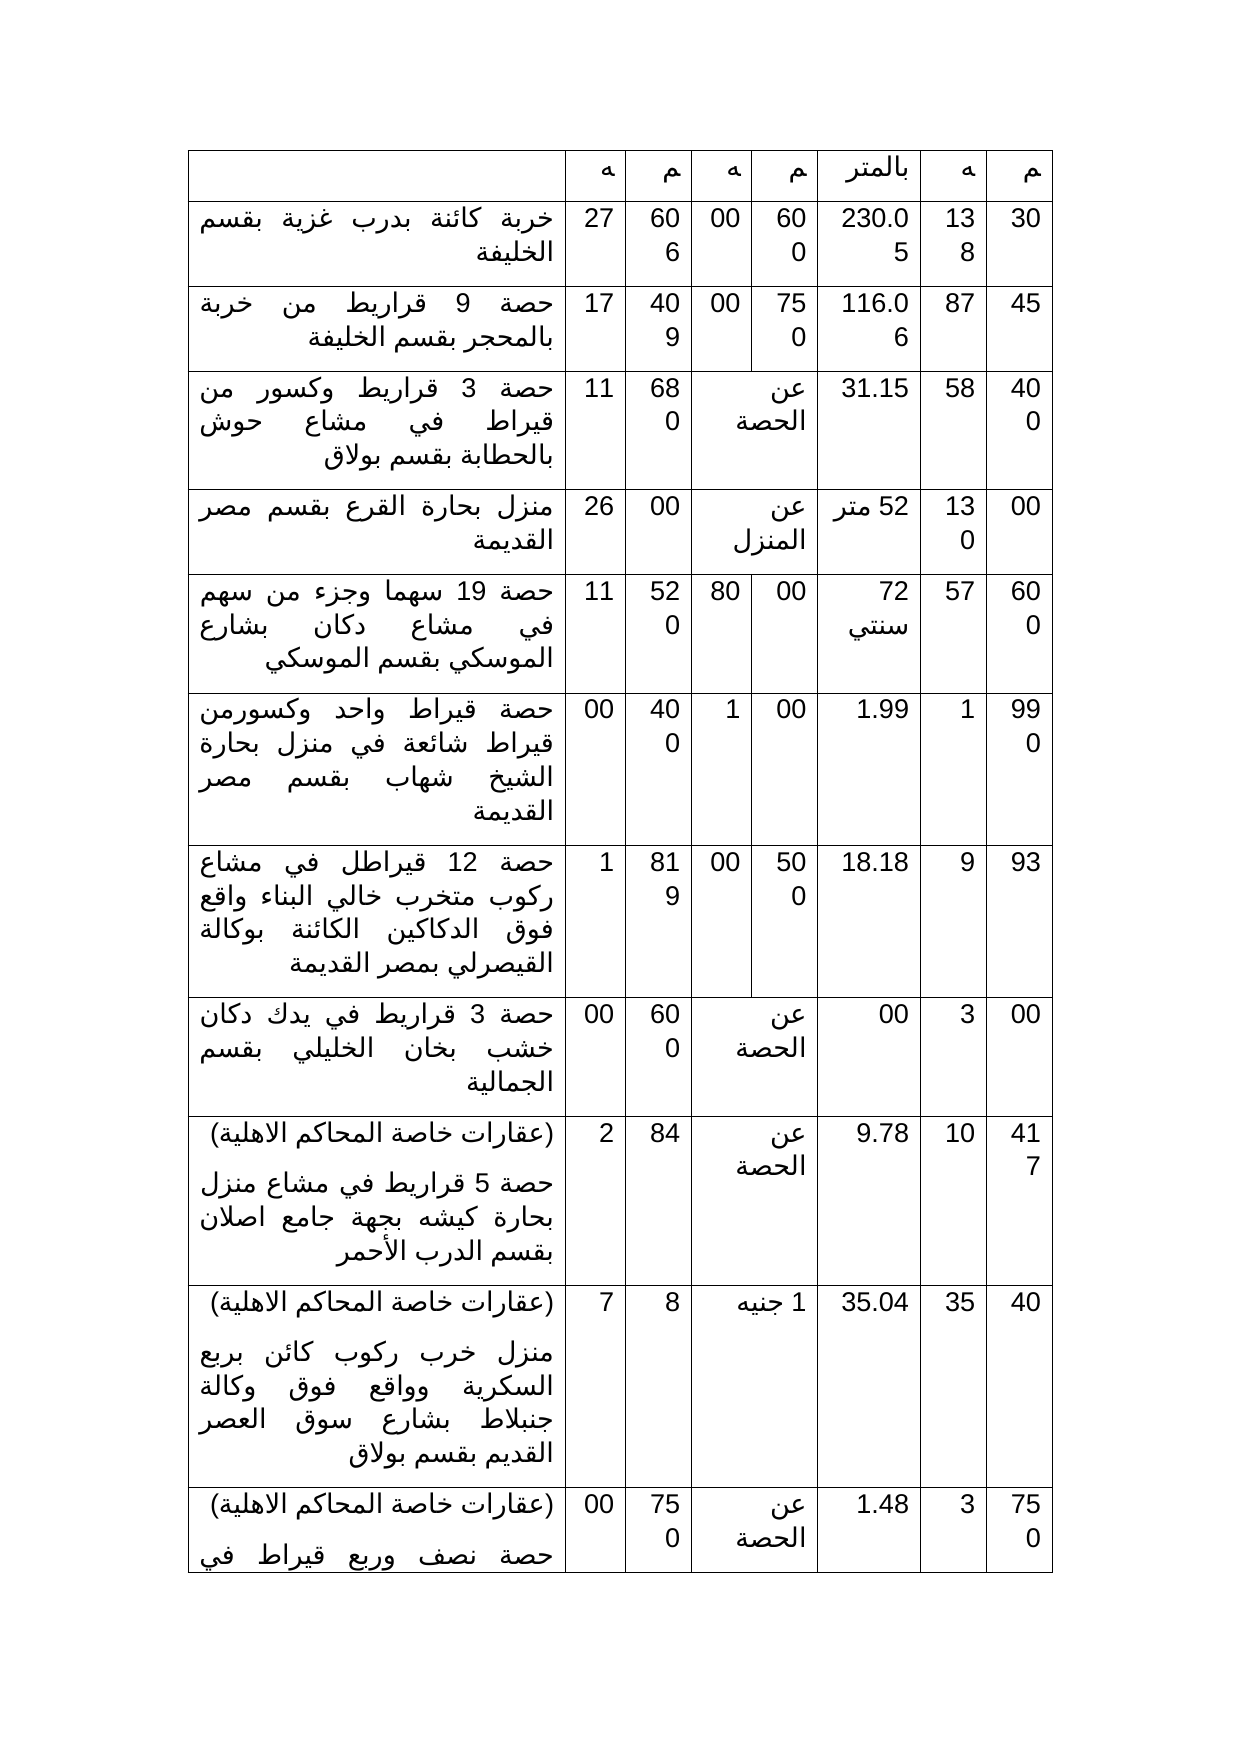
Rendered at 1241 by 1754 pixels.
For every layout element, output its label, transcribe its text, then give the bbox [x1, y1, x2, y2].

table_cell 600 [752, 202, 817, 286]
table_cell 600 [987, 575, 1052, 692]
table_cell 409 [626, 287, 691, 371]
table_cell 17 [566, 287, 625, 371]
table_cell (عقارات خاصة المحاكم الاهلية) حصة 5 قراريط في مشاع منزل بحارة كيشه بجهة جامع اصلان بقسم الدرب الأحمر [189, 1117, 565, 1284]
table_cell 1.99 [818, 694, 920, 845]
table_cell 7 [566, 1286, 625, 1487]
table_cell 600 [626, 998, 691, 1116]
table_cell 400 [987, 372, 1052, 489]
table_cell 1 [921, 694, 986, 845]
table_cell حصة قيراط واحد وكسورمن قيراط شائعة في منزل بحارة الشيخ شهاب بقسم مصر القديمة [189, 694, 565, 845]
table_cell 1 [566, 846, 625, 997]
table_cell 84 [626, 1117, 691, 1284]
table_cell 31.15 [818, 372, 920, 489]
table_cell 400 [626, 694, 691, 845]
table_cell 93 [987, 846, 1052, 997]
table_cell 990 [987, 694, 1052, 845]
table_cell حصة 3 قراريط وكسور من قيراط في مشاع حوش بالحطابة بقسم بولاق [189, 372, 565, 489]
table_cell 00 [626, 490, 691, 574]
table_cell 30 [987, 202, 1052, 286]
table_cell 3 [921, 998, 986, 1116]
table_cell 45 [987, 287, 1052, 371]
table_cell 00 [987, 998, 1052, 1116]
table_cell 00 [818, 998, 920, 1116]
table_cell 00 [752, 694, 817, 845]
table_cell 52 متر [818, 490, 920, 574]
table_cell 87 [921, 287, 986, 371]
table_cell مليم [626, 151, 691, 201]
table_cell (عقارات خاصة المحاكم الاهلية) منزل خرب ركوب كائن بربع السكرية وواقع فوق وكالة جنبلاط بشارع سوق العصر القديم بقسم بولاق [189, 1286, 565, 1487]
table_cell مليم [752, 151, 817, 201]
table_cell 80 [692, 575, 751, 692]
table_cell 138 [921, 202, 986, 286]
table_cell 11 [566, 372, 625, 489]
table_cell 00 [566, 694, 625, 845]
table_cell 130 [921, 490, 986, 574]
table_cell 00 [692, 846, 751, 997]
table_cell 35 [921, 1286, 986, 1487]
table_cell 00 [752, 575, 817, 692]
table_cell 27 [566, 202, 625, 286]
table_cell 3 [921, 1488, 986, 1572]
table_cell جنيه [692, 151, 751, 201]
table_cell حصة 3 قراريط في يدك دكان خشب بخان الخليلي بقسم الجمالية [189, 998, 565, 1116]
table_cell جنيه [921, 151, 986, 201]
table_cell 230.05 [818, 202, 920, 286]
table_cell 11 [566, 575, 625, 692]
table_cell 00 [692, 202, 751, 286]
table_cell حصة 12 قيراطل في مشاع ركوب متخرب خالي البناء واقع فوق الدكاكين الكائنة بوكالة القيصرلي بمصر القديمة [189, 846, 565, 997]
table_cell 00 [566, 1488, 625, 1572]
table_cell 35.04 [818, 1286, 920, 1487]
table_cell عن الحصة [692, 998, 817, 1116]
table_cell عن الحصة [692, 1488, 817, 1572]
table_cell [189, 1488, 565, 1572]
table_cell 750 [752, 287, 817, 371]
table_cell 1 [692, 694, 751, 845]
table_cell 116.06 [818, 287, 920, 371]
table_cell منزل بحارة القرع بقسم مصر القديمة [189, 490, 565, 574]
table_cell جنيه [566, 151, 625, 201]
table_cell عن الحصة [692, 372, 817, 489]
table_cell 750 [987, 1488, 1052, 1572]
table_cell 500 [752, 846, 817, 997]
table_cell عن المنزل [692, 490, 817, 574]
table_cell 8 [626, 1286, 691, 1487]
table_cell 40 [987, 1286, 1052, 1487]
table_cell 58 [921, 372, 986, 489]
table_cell 72 سنتي [818, 575, 920, 692]
table_cell 9.78 [818, 1117, 920, 1284]
table_cell 606 [626, 202, 691, 286]
table_cell 819 [626, 846, 691, 997]
table_cell 750 [626, 1488, 691, 1572]
table_cell 680 [626, 372, 691, 489]
table_cell 1 جنيه [692, 1286, 817, 1487]
table_cell 00 [987, 490, 1052, 574]
table_cell مليم [987, 151, 1052, 201]
table_cell حصة 19 سهما وجزء من سهم في مشاع دكان بشارع الموسكي بقسم الموسكي [189, 575, 565, 692]
table_cell 2 [566, 1117, 625, 1284]
table_cell 10 [921, 1117, 986, 1284]
table_cell 9 [921, 846, 986, 997]
table_cell 520 [626, 575, 691, 692]
table_cell 57 [921, 575, 986, 692]
table_cell خربة كائنة بدرب غزية بقسم الخليفة [189, 202, 565, 286]
table_cell 00 [566, 998, 625, 1116]
table_cell 18.18 [818, 846, 920, 997]
table_cell 26 [566, 490, 625, 574]
table_cell 00 [692, 287, 751, 371]
table_cell 1.48 [818, 1488, 920, 1572]
table_cell عن الحصة [692, 1117, 817, 1284]
table_cell حصة 9 قراريط من خربة بالمحجر بقسم الخليفة [189, 287, 565, 371]
table_cell 417 [987, 1117, 1052, 1284]
